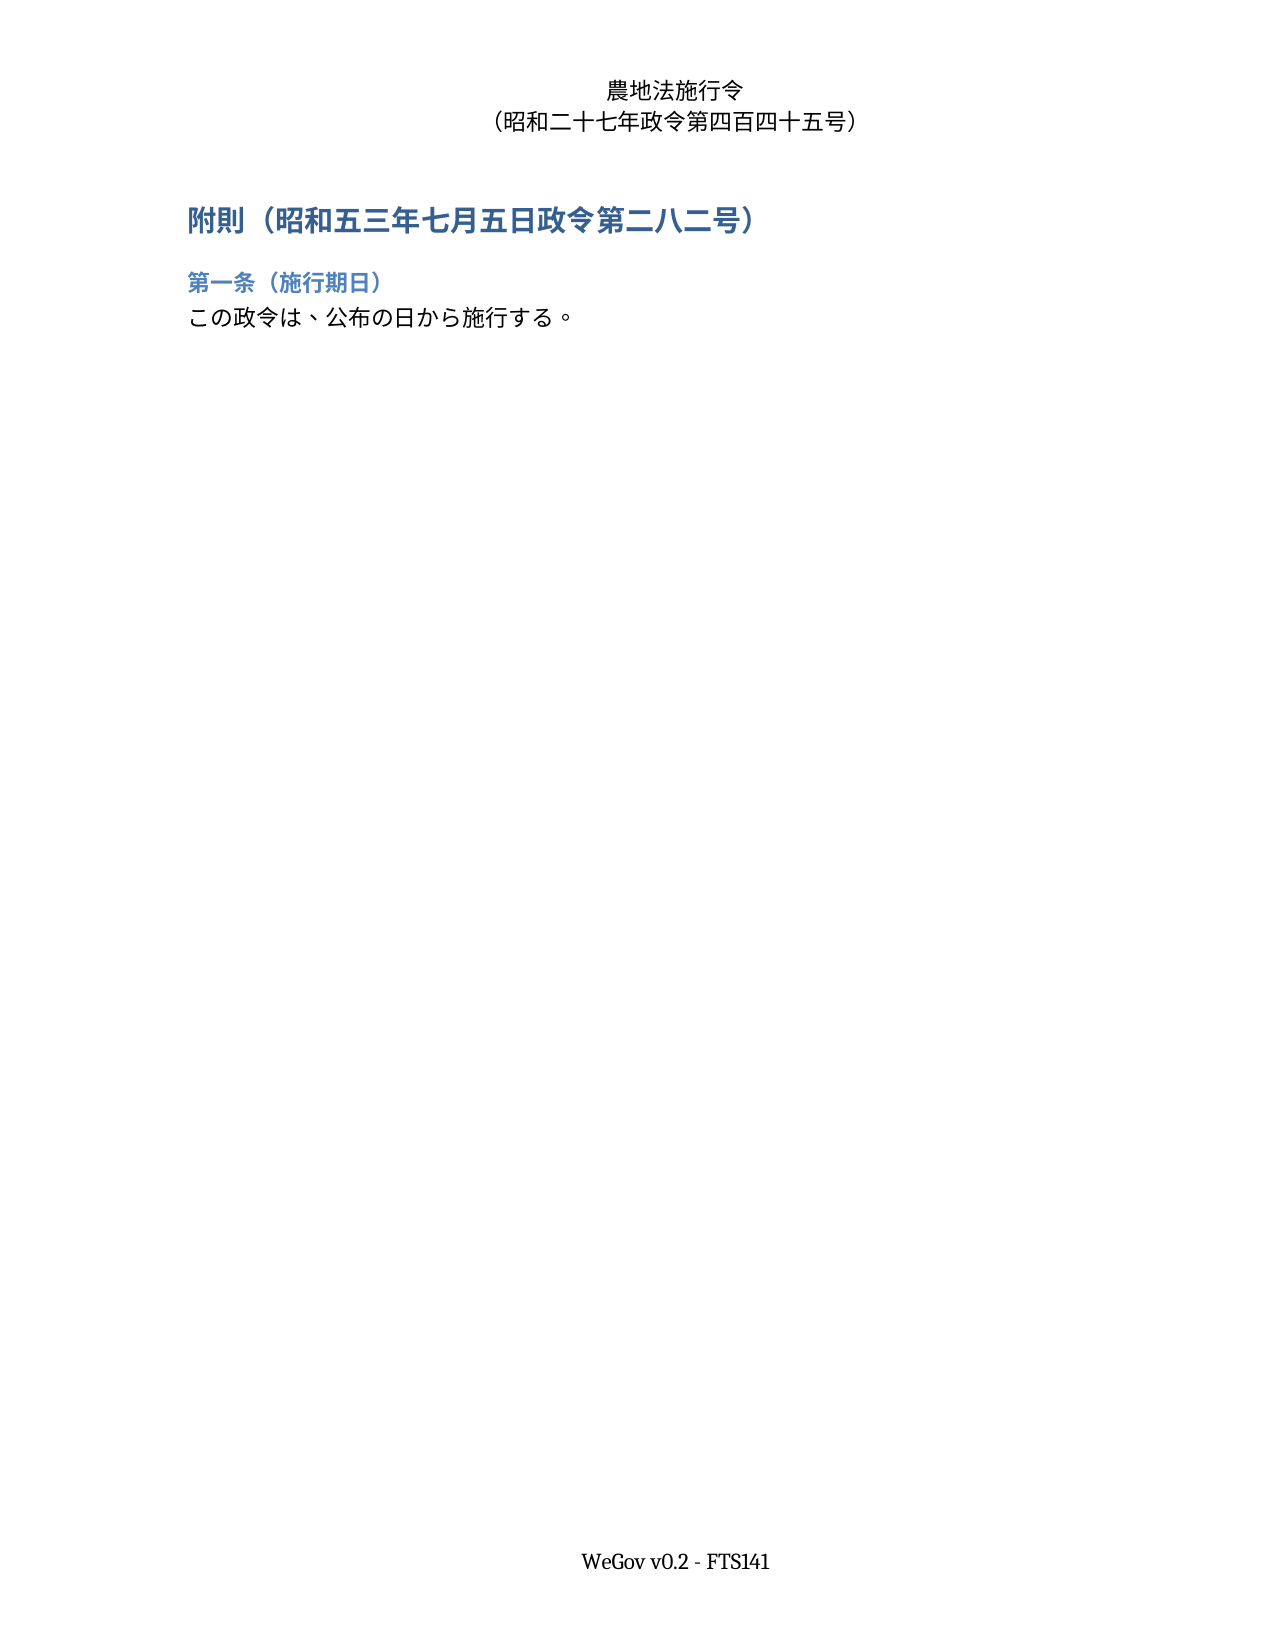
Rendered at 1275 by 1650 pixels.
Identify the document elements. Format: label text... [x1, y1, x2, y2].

subtitle 第一条（施行期日） [187, 266, 1087, 298]
subtitle 附則（昭和五三年七月五日政令第二八二号） [187, 200, 1087, 240]
text この政令は、公布の日から施行する。 [187, 302, 1087, 334]
